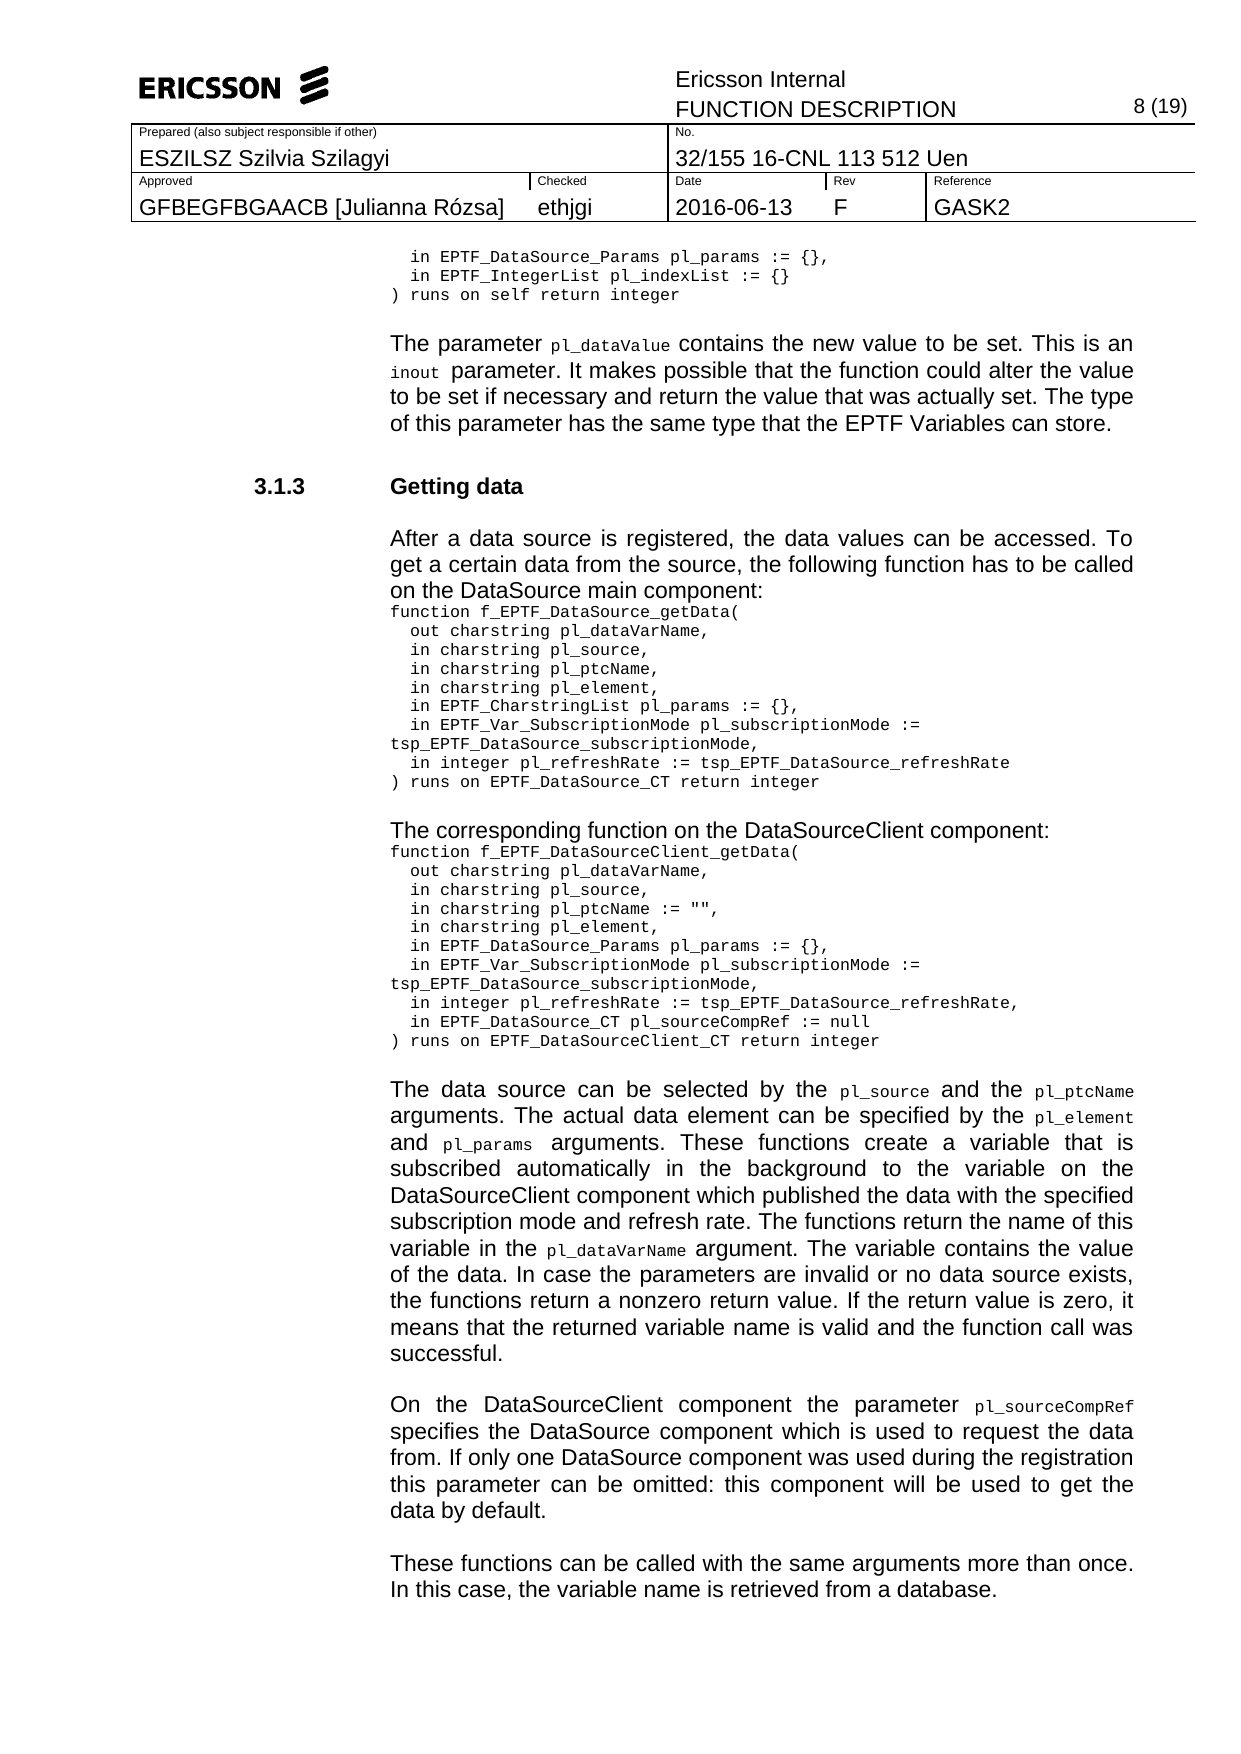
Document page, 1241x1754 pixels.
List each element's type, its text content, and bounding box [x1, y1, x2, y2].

text function f_EPTF_DataSource_getData( [390, 604, 1134, 623]
text in integer pl_refreshRate := tsp_EPTF_DataSource_refreshRate, [390, 994, 1134, 1013]
text in EPTF_IntegerList pl_indexList := {} [390, 267, 1134, 286]
text On the DataSourceClient component the parameter pl_sourceCompRef specifies the DataSource component which is used to request the data from. If only one DataSource component was used during the registration this parameter can be omitted: this component will be used to get the data by default. [390, 1391, 1134, 1523]
text in charstring pl_ptcName := "", [390, 900, 1134, 919]
text ) runs on EPTF_DataSourceClient_CT return integer [390, 1032, 1134, 1051]
text The parameter pl_dataValue contains the new value to be set. This is an inout parameter. It makes possible that the function could alter the value to be set if necessary and return the value that was actually set. The type of this parameter has the same type that the EPTF Variables can store. [390, 330, 1134, 436]
text in charstring pl_element, [390, 679, 1134, 698]
text in charstring pl_source, [390, 641, 1134, 660]
text After a data source is registered, the data values can be accessed. To get a certain data from the source, the following function has to be called on the DataSource main component: [390, 525, 1134, 604]
text in charstring pl_ptcName, [390, 660, 1134, 679]
text in EPTF_DataSource_Params pl_params := {}, [390, 249, 1134, 267]
text in EPTF_DataSource_CT pl_sourceCompRef := null [390, 1013, 1134, 1032]
text These functions can be called with the same arguments more than once. In this case, the variable name is retrieved from a database. [390, 1549, 1134, 1602]
picture [138, 66, 329, 105]
text in EPTF_CharstringList pl_params := {}, [390, 698, 1134, 717]
subtitle Getting data [254, 473, 1134, 500]
text ) runs on self return integer [390, 286, 1134, 305]
text The data source can be selected by the pl_source and the pl_ptcName arguments. The actual data element can be specified by the pl_element and pl_params arguments. These functions create a variable that is subscribed automatically in the background to the variable on the DataSourceClient component which published the data with the specified subscription mode and refresh rate. The functions return the name of this variable in the pl_dataVarName argument. The variable contains the value of the data. In case the parameters are invalid or no data source exists, the functions return a nonzero return value. If the return value is zero, it means that the returned variable name is valid and the function call was successful. [390, 1076, 1134, 1366]
text in charstring pl_element, [390, 919, 1134, 938]
text out charstring pl_dataVarName, [390, 862, 1134, 881]
text in charstring pl_source, [390, 881, 1134, 900]
text function f_EPTF_DataSourceClient_getData( [390, 844, 1134, 862]
text in EPTF_Var_SubscriptionMode pl_subscriptionMode := tsp_EPTF_DataSource_subscriptionMode, [390, 957, 1134, 994]
text in integer pl_refreshRate := tsp_EPTF_DataSource_refreshRate [390, 754, 1134, 773]
text out charstring pl_dataVarName, [390, 623, 1134, 641]
text ) runs on EPTF_DataSource_CT return integer [390, 773, 1134, 792]
text in EPTF_DataSource_Params pl_params := {}, [390, 938, 1134, 957]
text The corresponding function on the DataSourceClient component: [390, 817, 1134, 844]
text in EPTF_Var_SubscriptionMode pl_subscriptionMode := tsp_EPTF_DataSource_subscriptionMode, [390, 717, 1134, 754]
